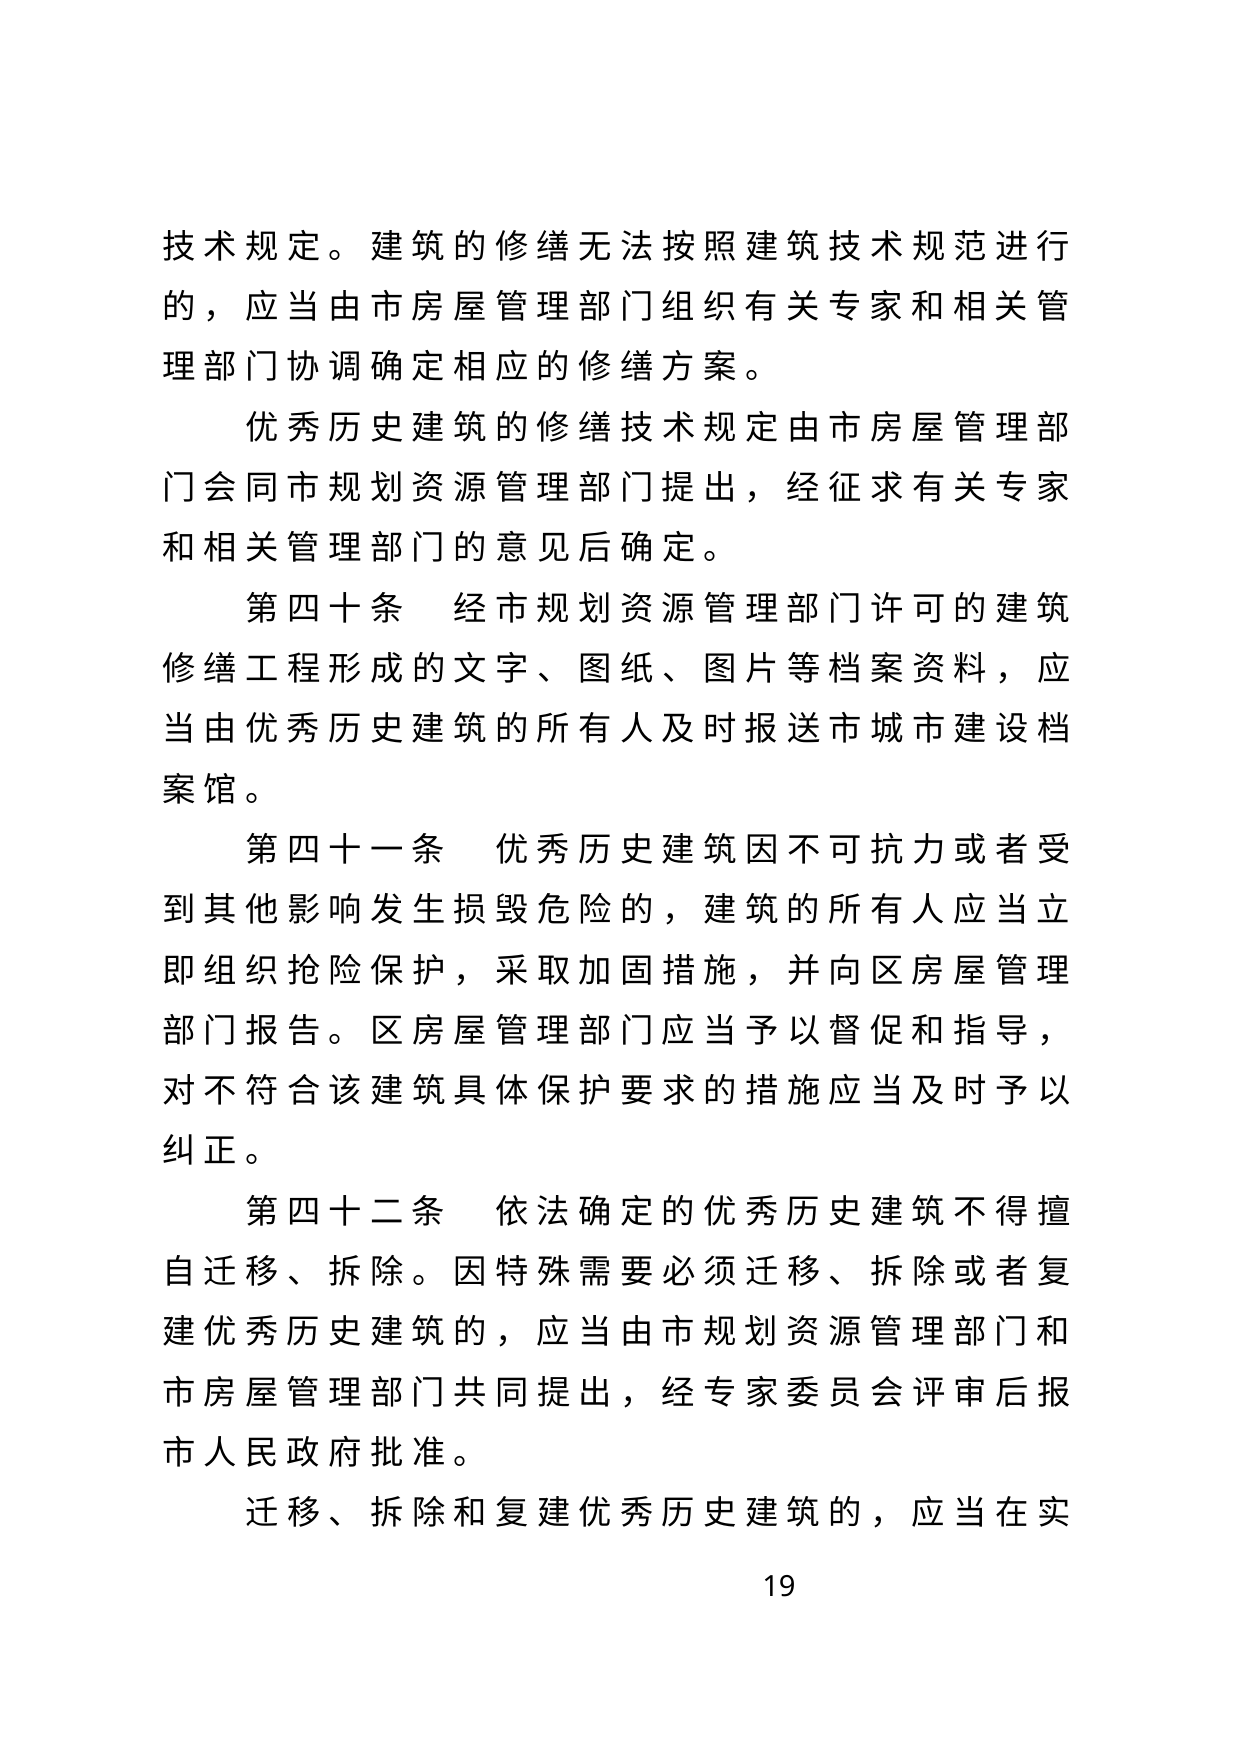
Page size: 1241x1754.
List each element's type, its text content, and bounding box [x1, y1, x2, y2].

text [162, 213, 1078, 394]
text 优秀历史建筑的修缮技术规定由市房屋管理部门会同市规划资源管理部门提出，经征求有关专家和相关管理部门的意见后确定。 [162, 394, 1078, 575]
text 第四十二条 依法确定的优秀历史建筑不得擅自迁移、拆除。因特殊需要必须迁移、拆除或者复建优秀历史建筑的，应当由市规划资源管理部门和市房屋管理部门共同提出，经专家委员会评审后报市人民政府批准。 [162, 1178, 1078, 1480]
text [162, 1480, 1078, 1540]
text 第四十一条 优秀历史建筑因不可抗力或者受到其他影响发生损毁危险的，建筑的所有人应当立即组织抢险保护，采取加固措施，并向区房屋管理部门报告。区房屋管理部门应当予以督促和指导，对不符合该建筑具体保护要求的措施应当及时予以纠正。 [162, 817, 1078, 1178]
text 第四十条 经市规划资源管理部门许可的建筑修缮工程形成的文字、图纸、图片等档案资料，应当由优秀历史建筑的所有人及时报送市城市建设档案馆。 [162, 575, 1078, 817]
